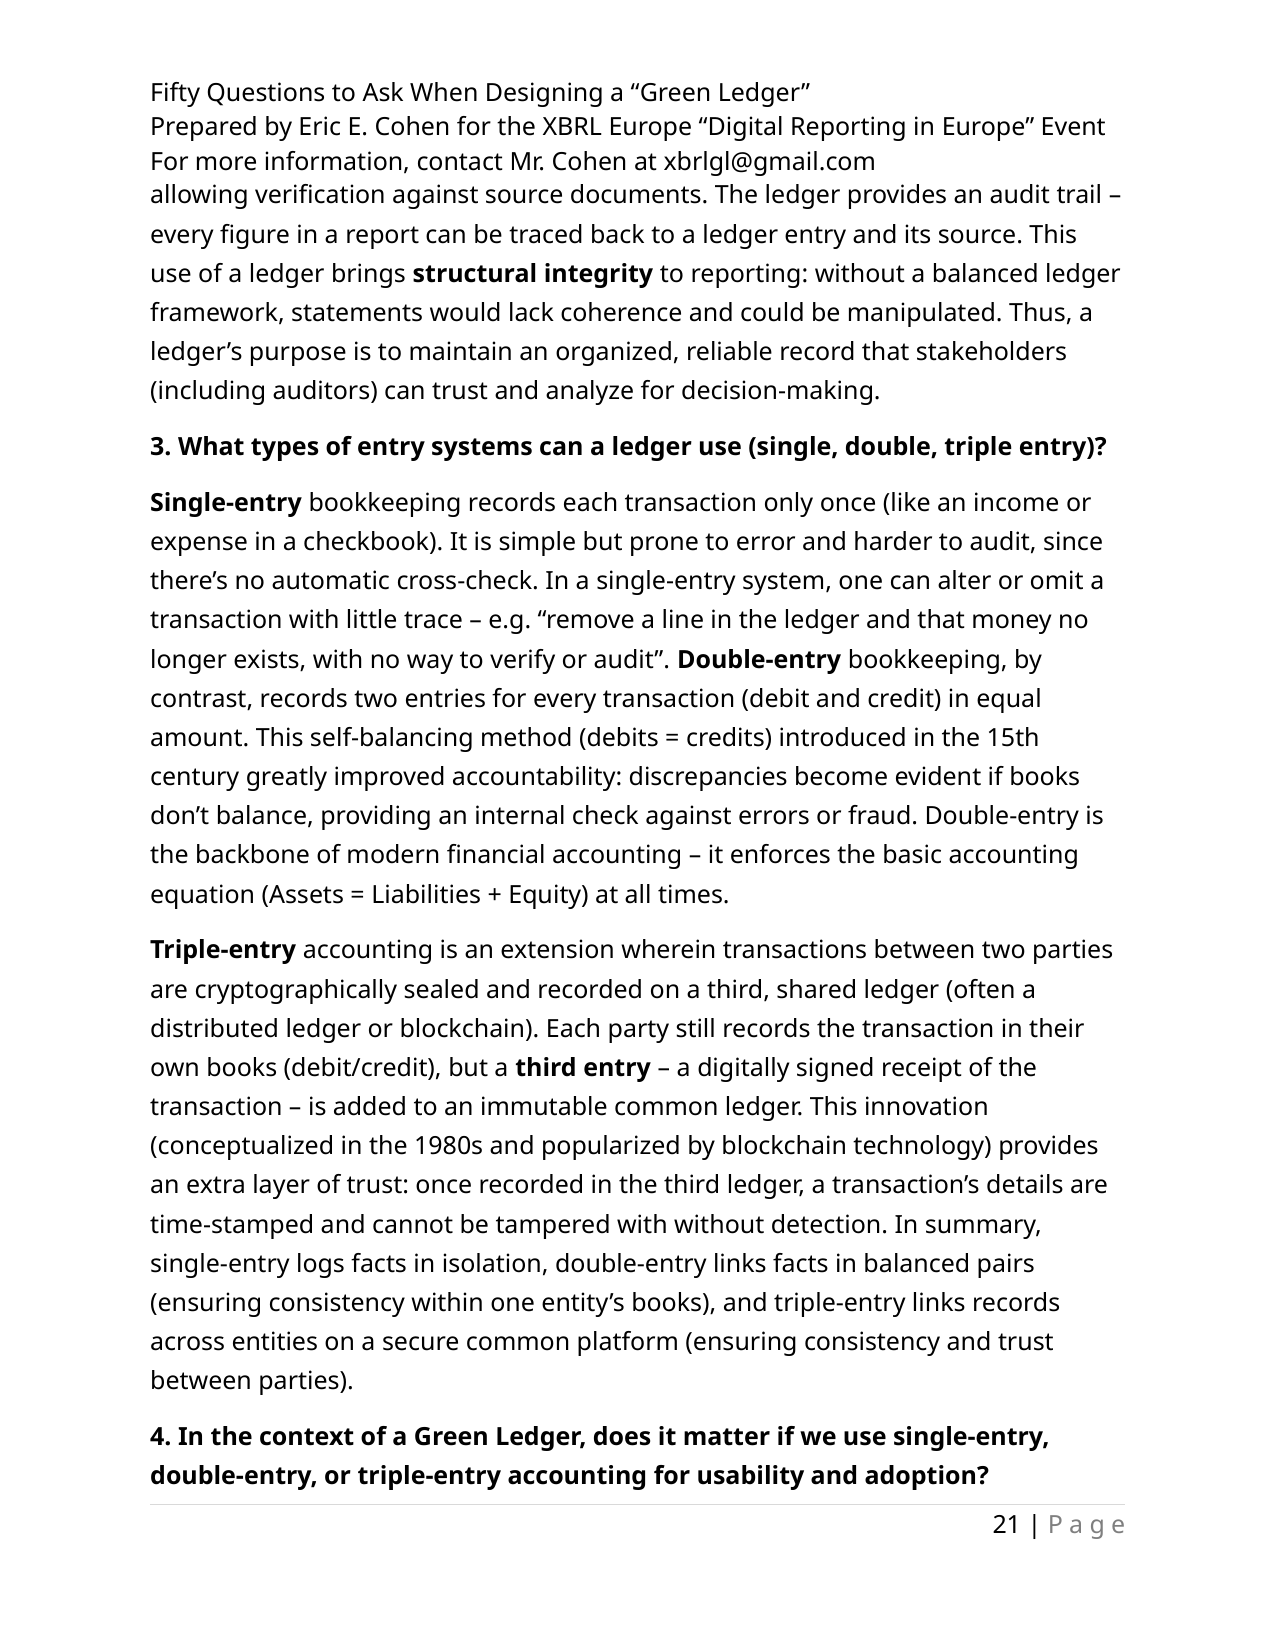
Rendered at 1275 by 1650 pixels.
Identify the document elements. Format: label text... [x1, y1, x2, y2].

text 3. What types of entry systems can a ledger use (single, double, triple entry)? [150, 429, 1125, 463]
text Triple-entry accounting is an extension wherein transactions between two parties are cryptographically sealed and recorded on a third, shared ledger (often a distributed ledger or blockchain). Each party still records the transaction in their own books (debit/credit), but a third entry – a digitally signed receipt of the transaction – is added to an immutable common ledger. This innovation (conceptualized in the 1980s and popularized by blockchain technology) provides an extra layer of trust: once recorded in the third ledger, a transaction’s details are time-stamped and cannot be tampered with without detection. In summary, single-entry logs facts in isolation, double-entry links facts in balanced pairs (ensuring consistency within one entity’s books), and triple-entry links records across entities on a secure common platform (ensuring consistency and trust between parties). [150, 932, 1125, 1397]
text Single-entry bookkeeping records each transaction only once (like an income or expense in a checkbook). It is simple but prone to error and harder to audit, since there’s no automatic cross-check. In a single-entry system, one can alter or omit a transaction with little trace – e.g. “remove a line in the ledger and that money no longer exists, with no way to verify or audit”. Double-entry bookkeeping, by contrast, records two entries for every transaction (debit and credit) in equal amount. This self-balancing method (debits = credits) introduced in the 15th century greatly improved accountability: discrepancies become evident if books don’t balance, providing an internal check against errors or fraud. Double-entry is the backbone of modern financial accounting – it enforces the basic accounting equation (Assets = Liabilities + Equity) at all times. [150, 485, 1125, 910]
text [150, 177, 1125, 407]
text 4. In the context of a Green Ledger, does it matter if we use single-entry, double-entry, or triple-entry accounting for usability and adoption? [150, 1419, 1125, 1492]
